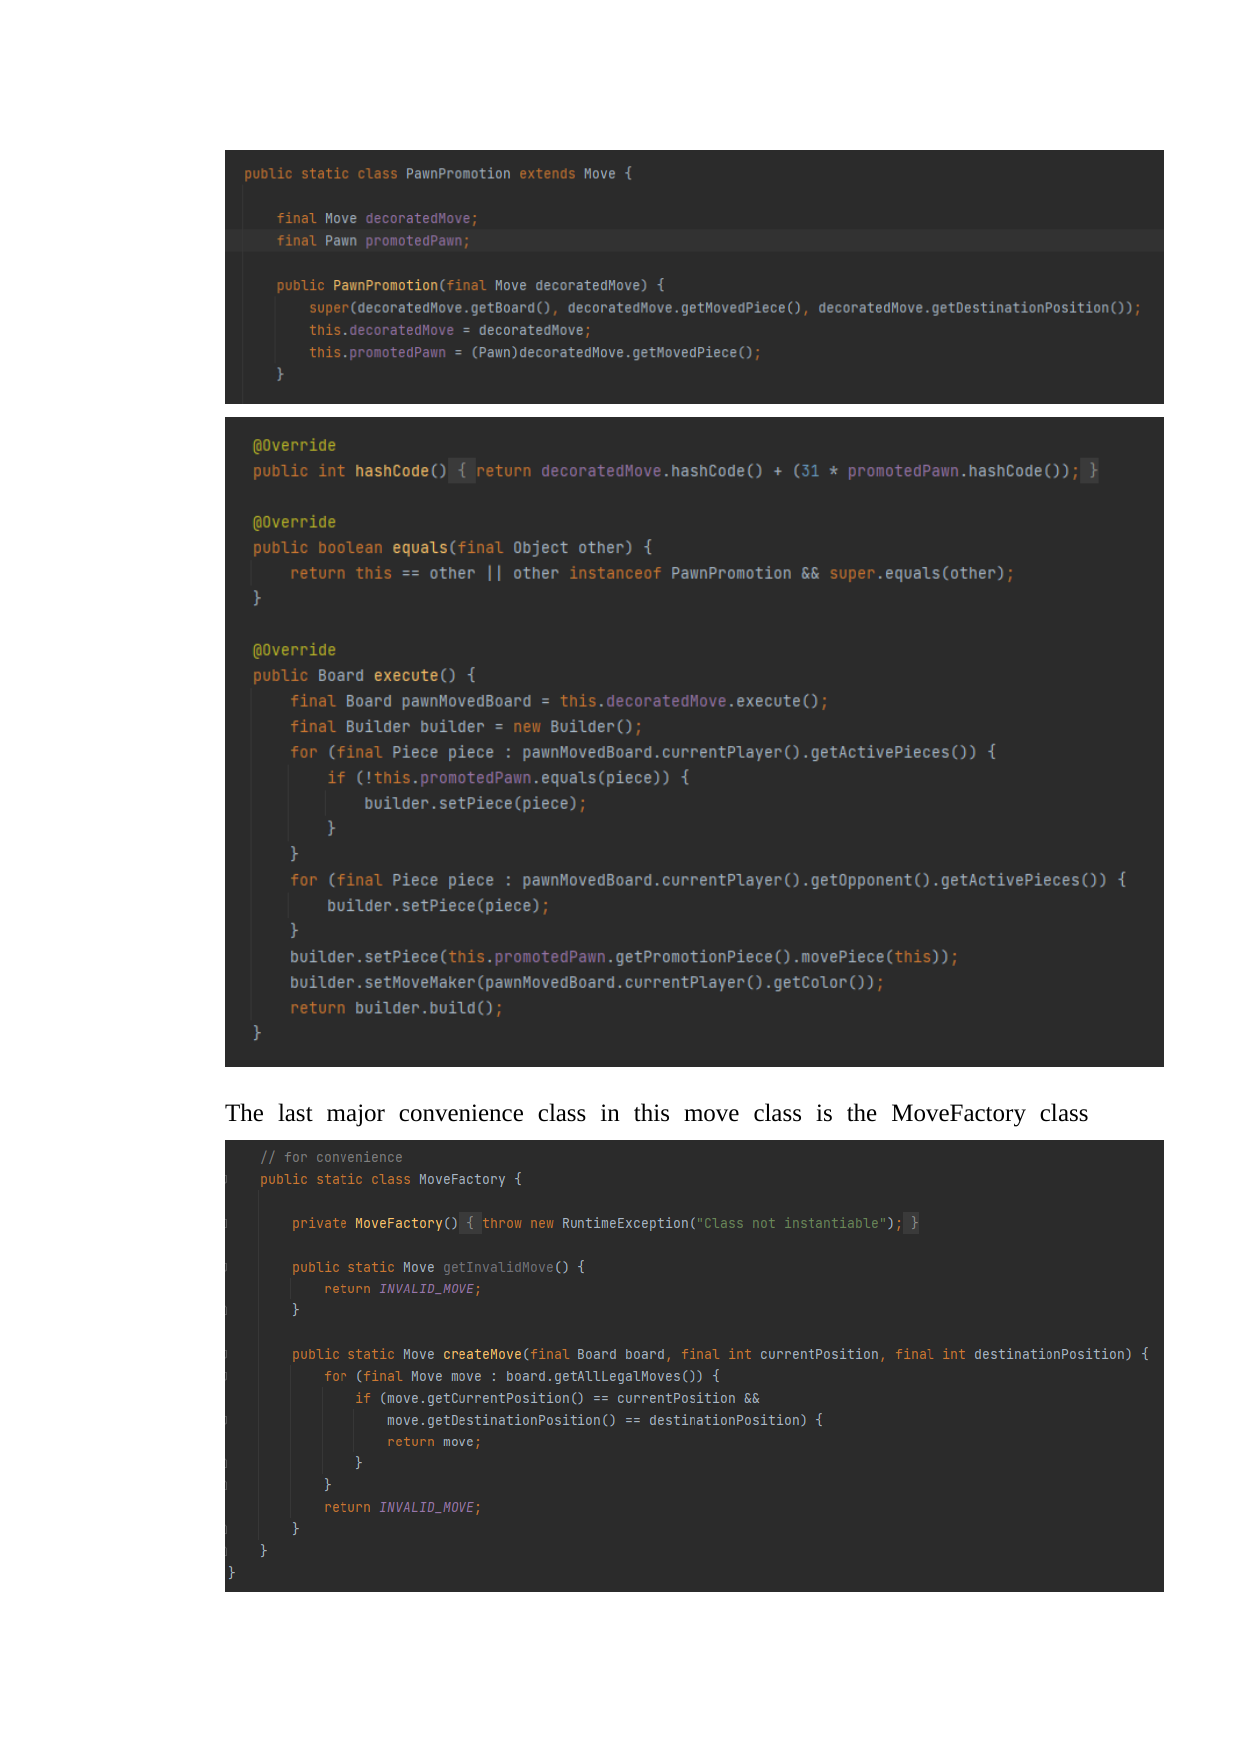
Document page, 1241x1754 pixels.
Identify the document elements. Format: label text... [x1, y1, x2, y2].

picture [225, 150, 1164, 404]
picture [225, 1140, 1164, 1592]
text The last major convenience class in this move class is the MoveFactory class [225, 1098, 1090, 1140]
picture [225, 417, 1164, 1067]
